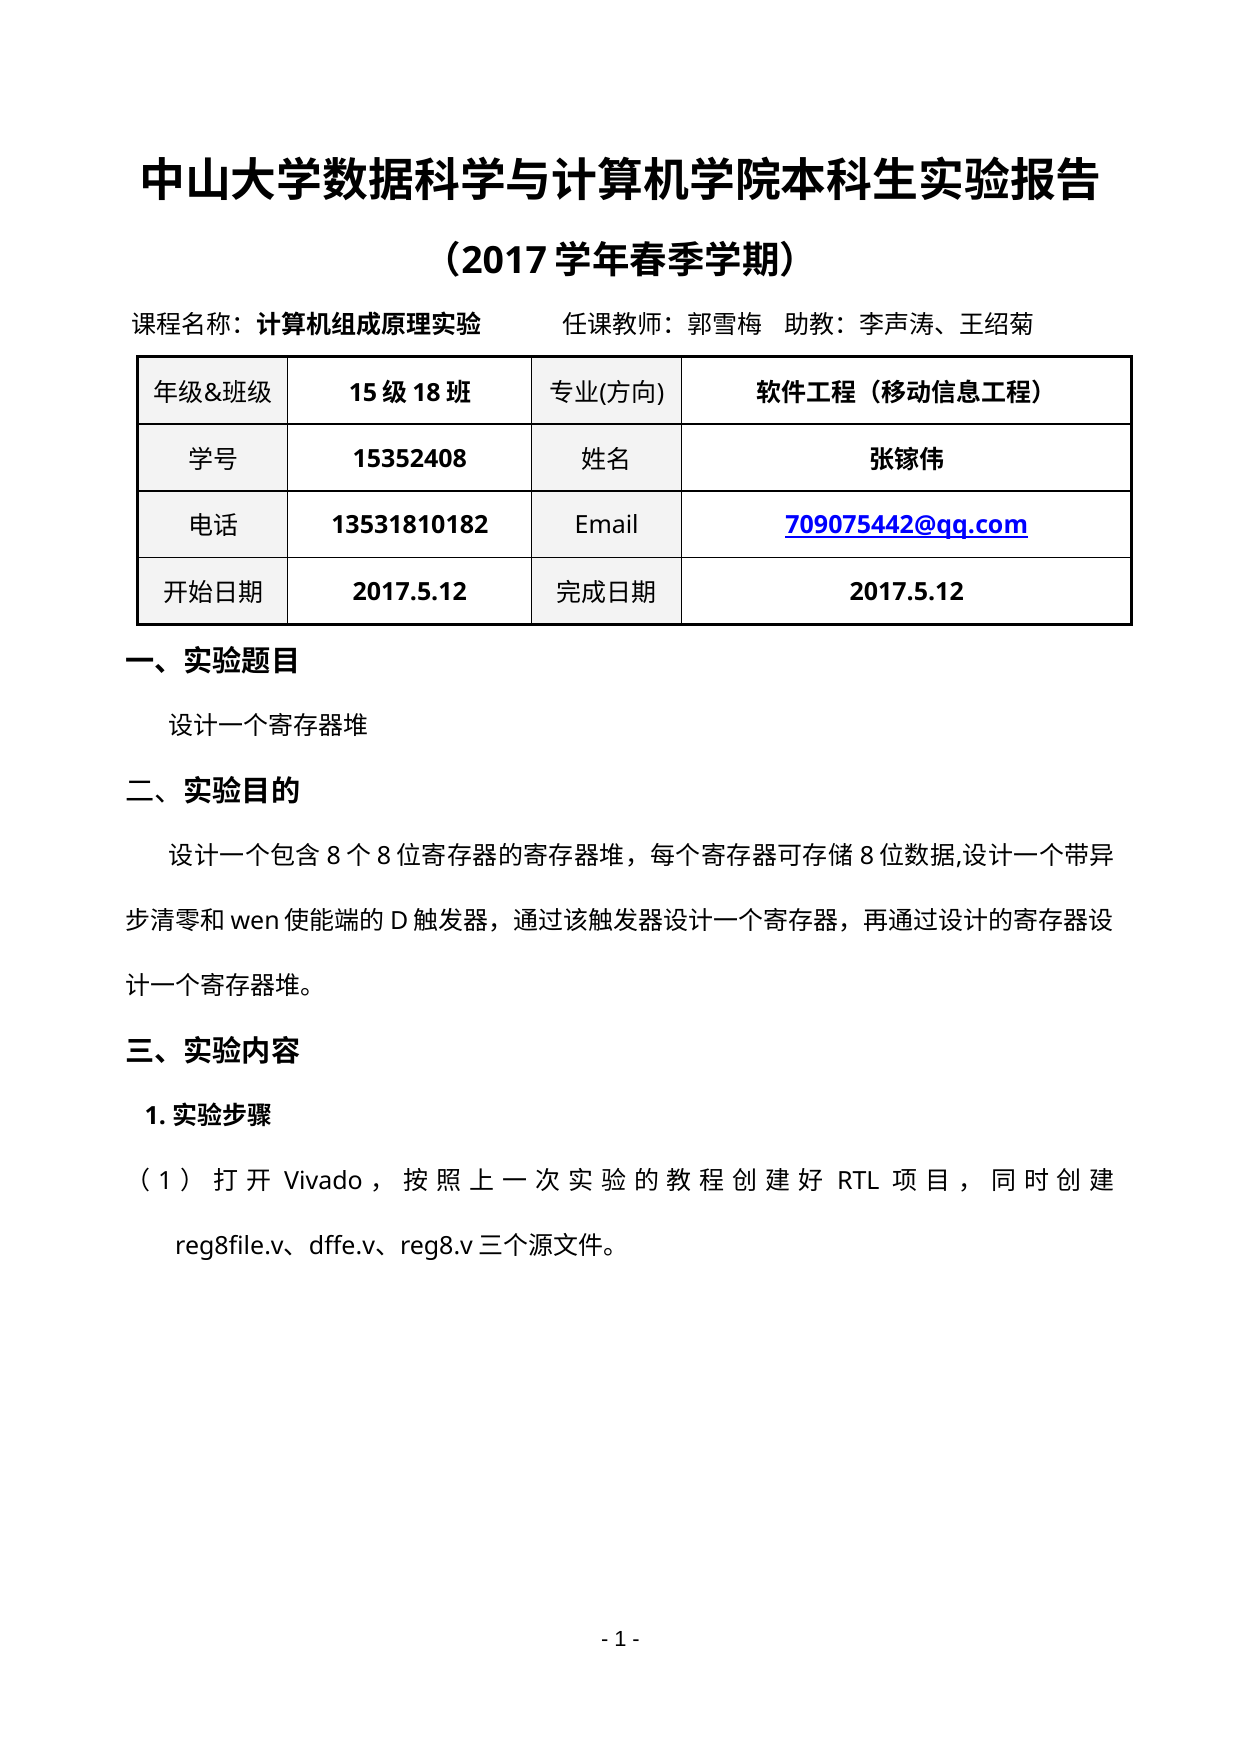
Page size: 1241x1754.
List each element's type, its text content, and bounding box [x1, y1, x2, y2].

text 中山大学数据科学与计算机学院本科生实验报告 [125, 128, 1115, 225]
table_header 15级18班 [288, 358, 531, 423]
table_cell Email [532, 492, 681, 556]
text （2017学年春季学期） [125, 225, 1115, 290]
text 1. 实验步骤 [125, 1081, 1115, 1146]
table_cell 开始日期 [139, 558, 287, 623]
table_header 软件工程（移动信息工程） [682, 358, 1130, 423]
table_cell 13531810182 [288, 492, 531, 556]
list 课程名称：计算机组成原理实验 任课教师：郭雪梅 助教：李声涛、王绍菊 [125, 290, 1115, 355]
table_cell 15352408 [288, 425, 531, 490]
table_cell 姓名 [532, 425, 681, 490]
list 实验题目 [125, 626, 1115, 691]
text （1）打开Vivado，按照上一次实验的教程创建好RTL项目，同时创建reg8file.v、dffe.v、reg8.v三个源文件。 [125, 1146, 1115, 1276]
table_cell 2017.5.12 [682, 558, 1130, 623]
table_cell 完成日期 [532, 558, 681, 623]
table_cell 709075442@qq.com [682, 492, 1130, 556]
table_cell 电话 [139, 492, 287, 556]
table_header 专业(方向) [532, 358, 681, 423]
text 设计一个包含8个8位寄存器的寄存器堆，每个寄存器可存储8位数据,设计一个带异步清零和wen使能端的D触发器，通过该触发器设计一个寄存器，再通过设计的寄存器设计一个寄存器堆。 [125, 821, 1115, 1016]
table_cell 学号 [139, 425, 287, 490]
table_header 年级&班级 [139, 358, 287, 423]
table_cell 张镓伟 [682, 425, 1130, 490]
list 实验目的 [125, 756, 1115, 821]
text 设计一个寄存器堆 [125, 691, 1115, 756]
table_cell 2017.5.12 [288, 558, 531, 623]
text 三、实验内容 [125, 1016, 1115, 1081]
